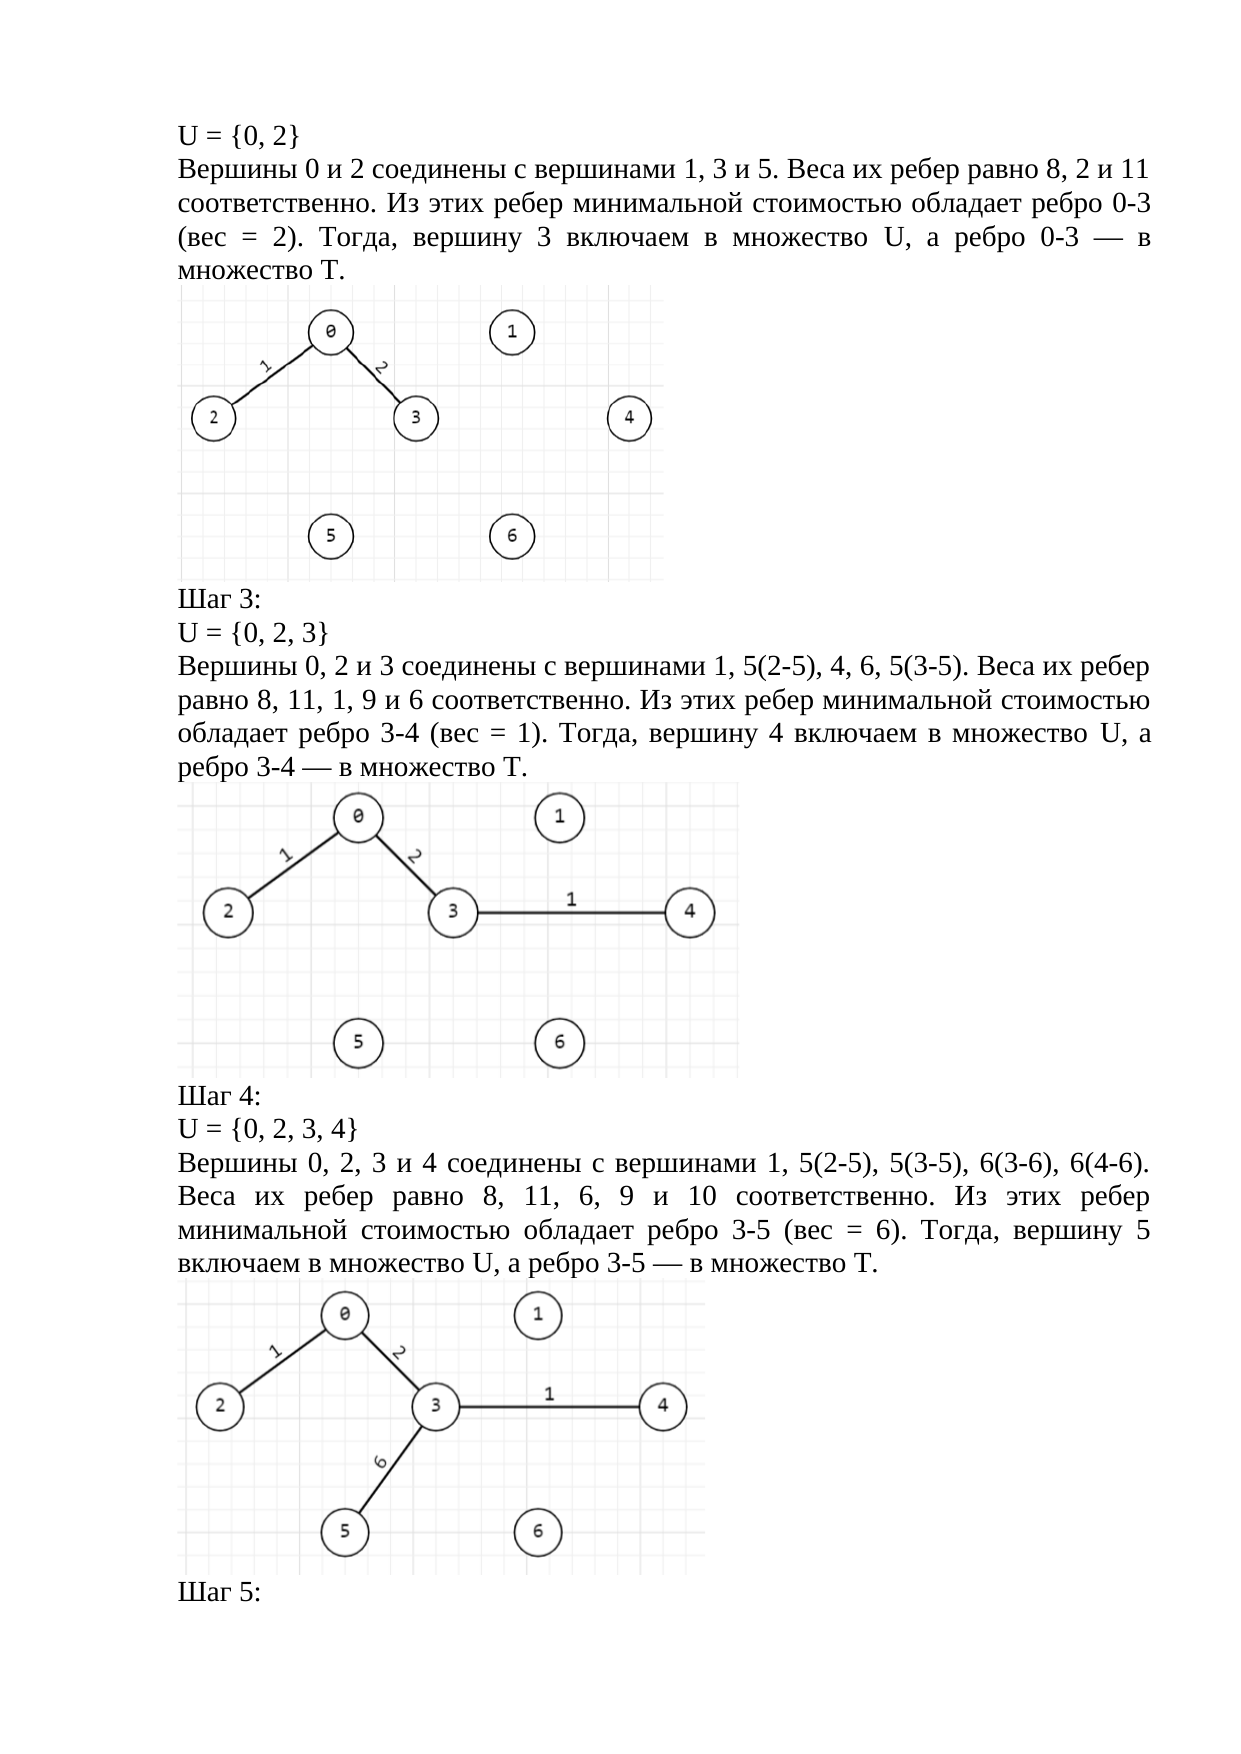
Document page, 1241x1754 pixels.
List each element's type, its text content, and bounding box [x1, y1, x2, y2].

picture [177, 1278, 706, 1575]
picture [177, 782, 740, 1078]
text U = {0, 2, 3, 4} [177, 1111, 1152, 1145]
text Вершины 0, 2 и 3 соединены с вершинами 1, 5(2-5), 4, 6, 5(3-5). Веса их ребер равно 8, 11, 1, 9 и 6 соответственно. Из этих ребер минимальной стоимостью обладает ребро 3-4 (вес = 1). Тогда, вершину 4 включаем в множество U, а ребро 3-4 — в множество T. [177, 648, 1152, 782]
text U = {0, 2, 3} [177, 615, 1152, 648]
picture [177, 285, 664, 582]
text Шаг 4: [177, 1078, 1152, 1111]
text U = {0, 2} [177, 118, 1152, 152]
text Шаг 3: [177, 581, 1152, 615]
text Шаг 5: [177, 1574, 1152, 1608]
